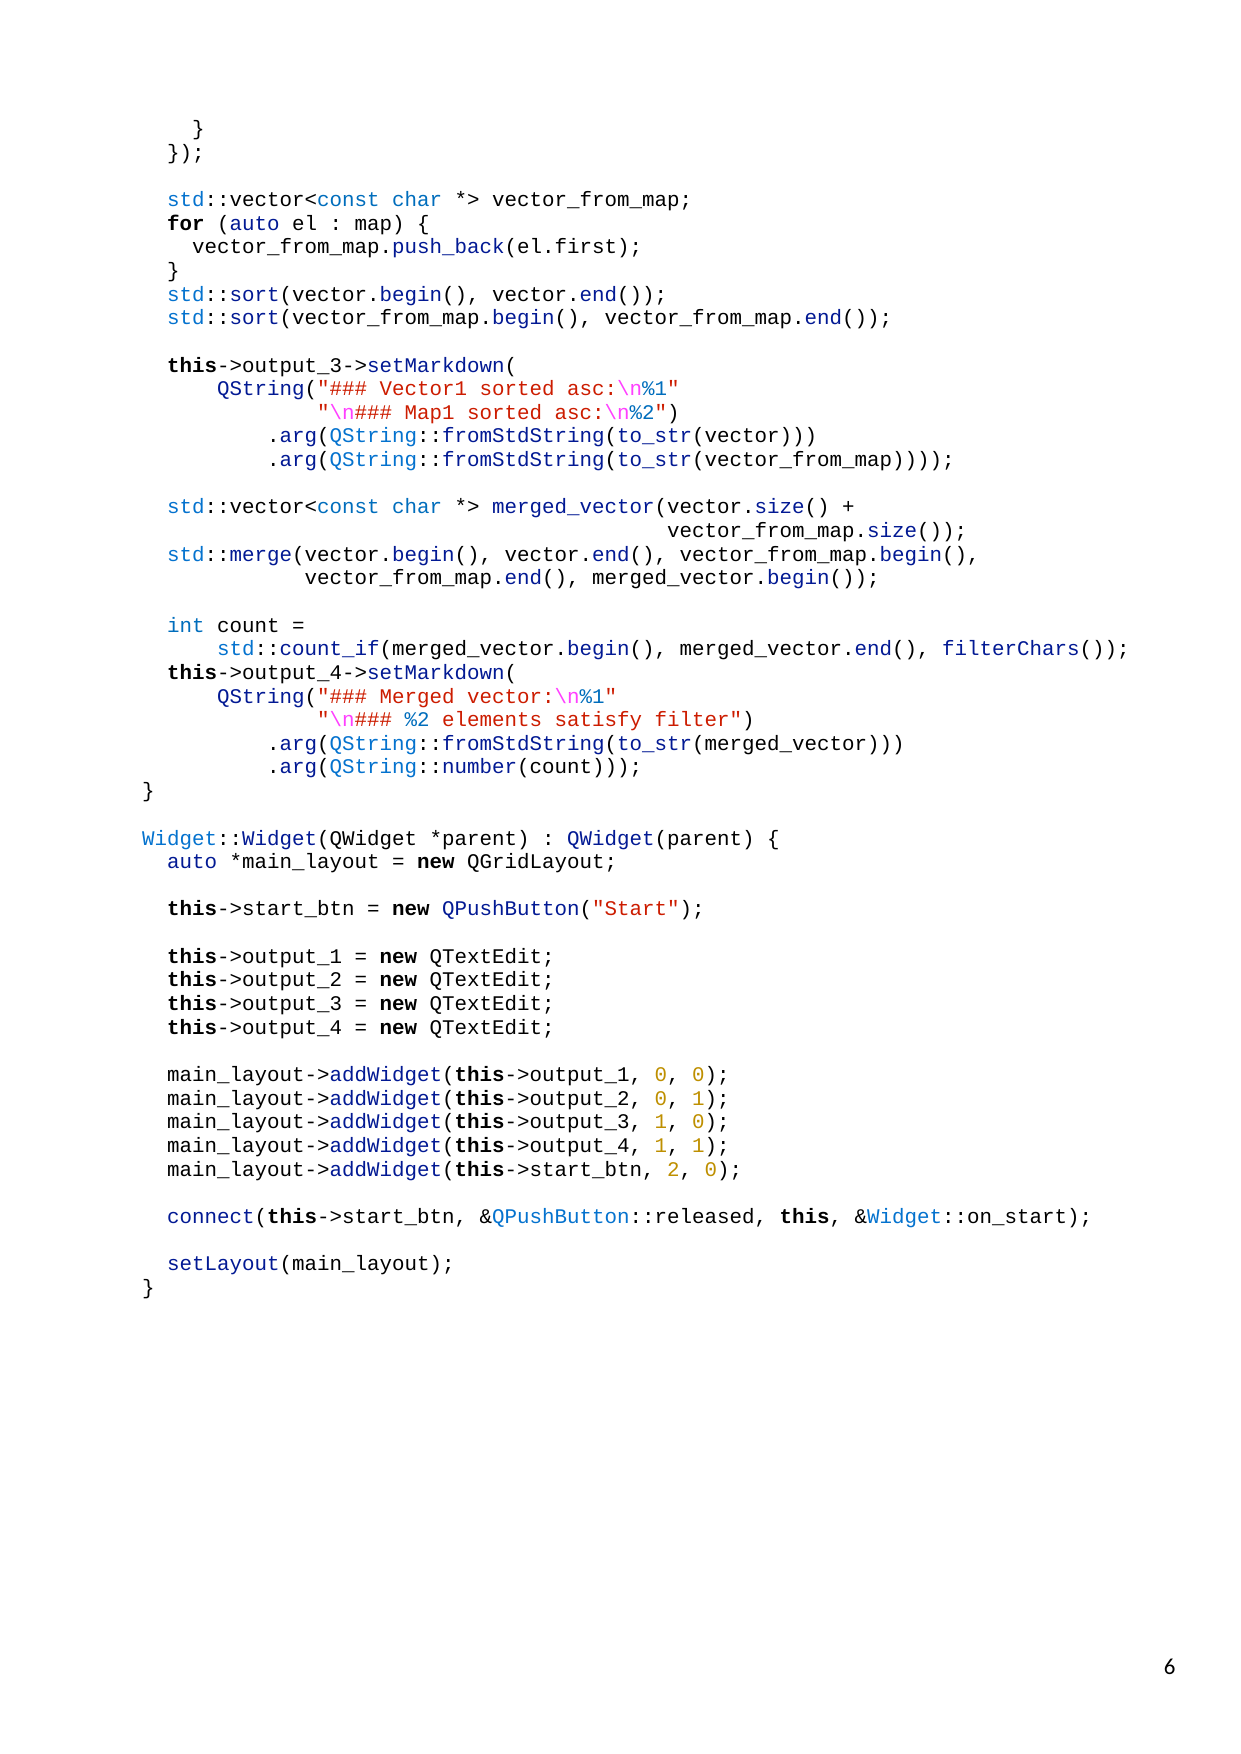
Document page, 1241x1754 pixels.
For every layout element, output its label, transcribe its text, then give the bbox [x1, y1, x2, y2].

text "\n### Map1 sorted asc:\n%2") [142, 402, 1175, 426]
text this->output_2 = new QTextEdit; [142, 969, 1175, 993]
text main_layout->addWidget(this->output_2, 0, 1); [142, 1088, 1175, 1111]
text .arg(QString::fromStdString(to_str(merged_vector))) [142, 733, 1175, 757]
text } [142, 260, 1175, 284]
text main_layout->addWidget(this->output_3, 1, 0); [142, 1111, 1175, 1135]
text Widget::Widget(QWidget *parent) : QWidget(parent) { [142, 827, 1175, 851]
text this->start_btn = new QPushButton("Start"); [142, 898, 1175, 922]
text int count = [142, 615, 1175, 638]
text this->output_4->setMarkdown( [142, 662, 1175, 686]
text std::merge(vector.begin(), vector.end(), vector_from_map.begin(), [142, 544, 1175, 567]
text .arg(QString::fromStdString(to_str(vector_from_map)))); [142, 449, 1175, 473]
text main_layout->addWidget(this->output_1, 0, 0); [142, 1064, 1175, 1088]
text setLayout(main_layout); [142, 1253, 1175, 1277]
text main_layout->addWidget(this->output_4, 1, 1); [142, 1135, 1175, 1158]
text vector_from_map.end(), merged_vector.begin()); [142, 567, 1175, 591]
text std::count_if(merged_vector.begin(), merged_vector.end(), filterChars()); [142, 638, 1175, 662]
text QString("### Merged vector:\n%1" [142, 686, 1175, 709]
text } [142, 1277, 1175, 1373]
text } [142, 118, 1175, 142]
text this->output_4 = new QTextEdit; [142, 1017, 1175, 1040]
text this->output_3 = new QTextEdit; [142, 993, 1175, 1017]
text for (auto el : map) { [142, 213, 1175, 236]
text this->output_3->setMarkdown( [142, 354, 1175, 378]
text QString("### Vector1 sorted asc:\n%1" [142, 378, 1175, 402]
text std::vector<const char *> vector_from_map; [142, 189, 1175, 213]
text }); [142, 142, 1175, 165]
text std::vector<const char *> merged_vector(vector.size() + [142, 496, 1175, 520]
text std::sort(vector_from_map.begin(), vector_from_map.end()); [142, 307, 1175, 331]
text .arg(QString::fromStdString(to_str(vector))) [142, 426, 1175, 449]
text connect(this->start_btn, &QPushButton::released, this, &Widget::on_start); [142, 1206, 1175, 1229]
text } [142, 780, 1175, 804]
text main_layout->addWidget(this->start_btn, 2, 0); [142, 1158, 1175, 1182]
text .arg(QString::number(count))); [142, 757, 1175, 780]
text this->output_1 = new QTextEdit; [142, 946, 1175, 969]
text auto *main_layout = new QGridLayout; [142, 851, 1175, 875]
text "\n### %2 elements satisfy filter") [142, 709, 1175, 733]
text vector_from_map.size()); [142, 520, 1175, 544]
text std::sort(vector.begin(), vector.end()); [142, 284, 1175, 307]
text vector_from_map.push_back(el.first); [142, 236, 1175, 260]
